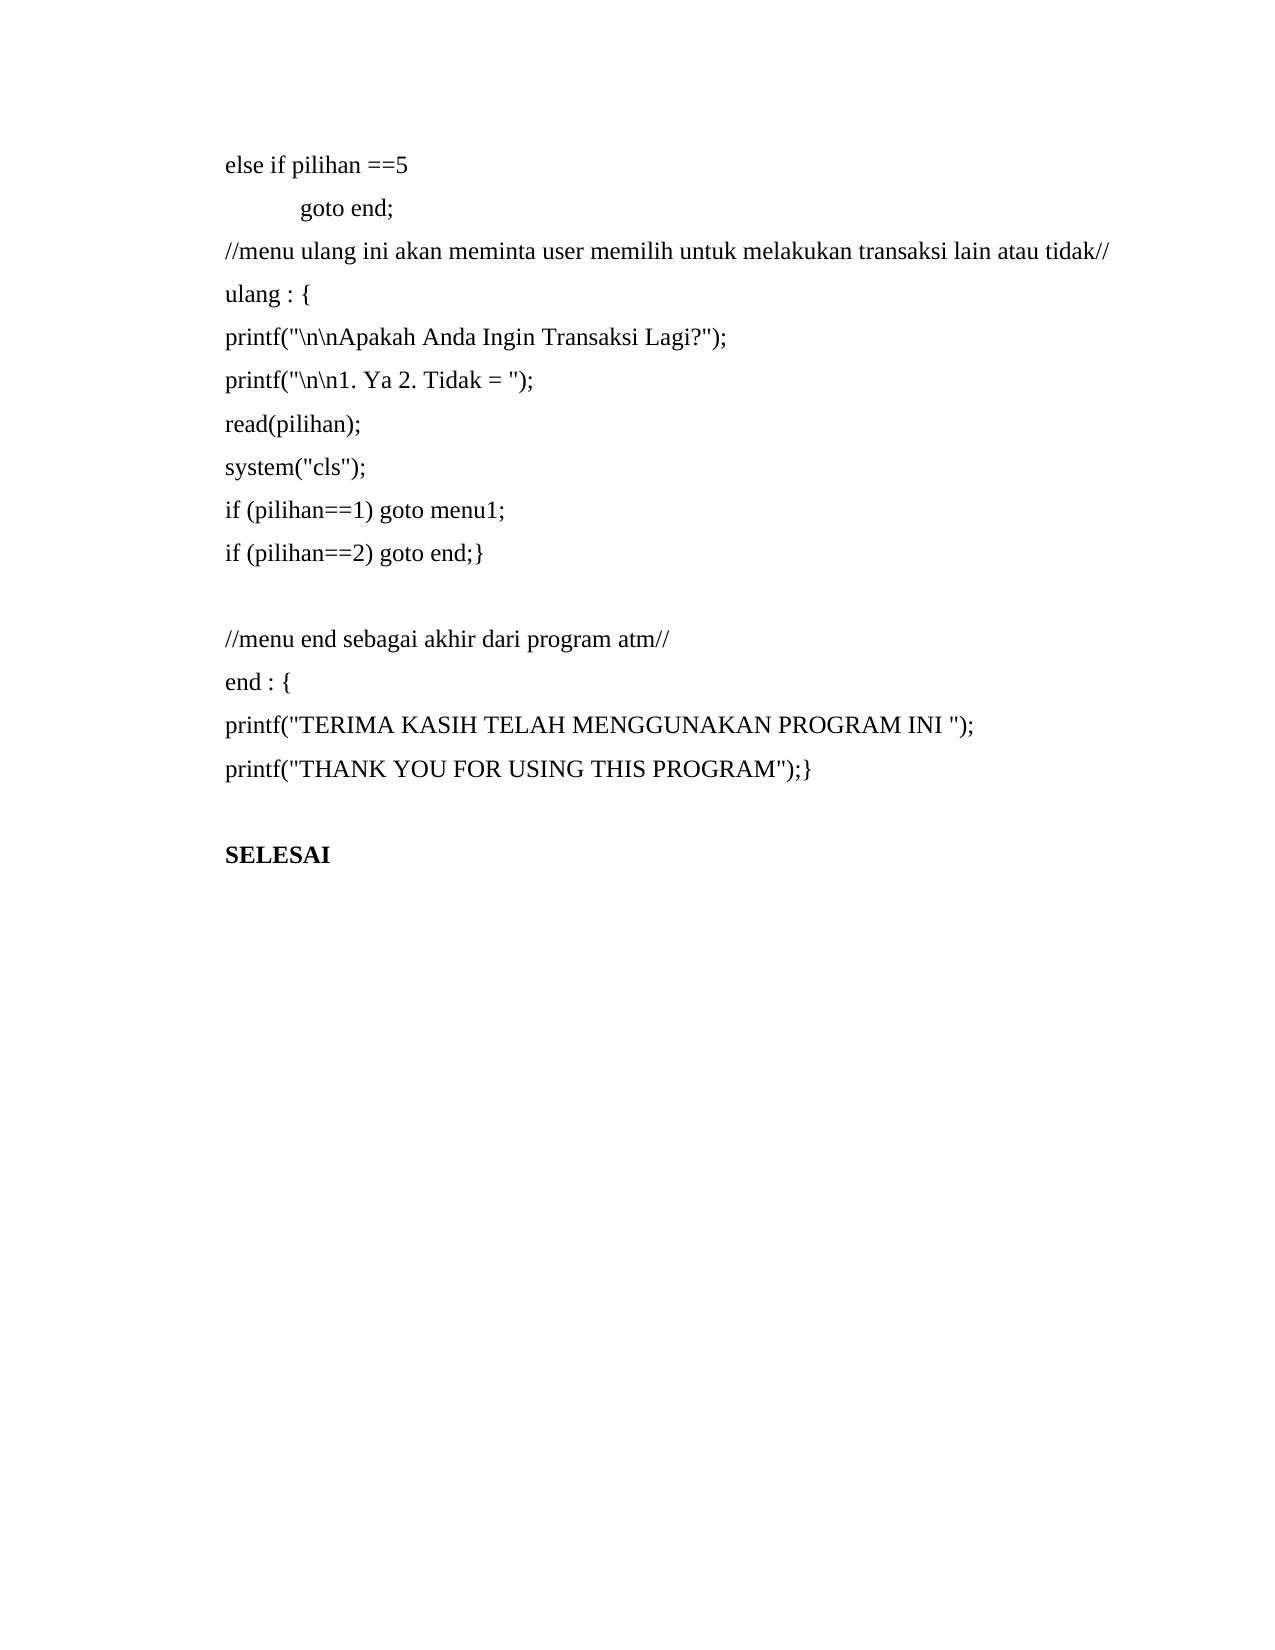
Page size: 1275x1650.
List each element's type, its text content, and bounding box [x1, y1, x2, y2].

text printf("\n\nApakah Anda Ingin Transaksi Lagi?"); [150, 322, 1125, 351]
text system("cls"); [150, 452, 1125, 481]
text if (pilihan==1) goto menu1; [150, 495, 1125, 524]
text //menu ulang ini akan meminta user memilih untuk melakukan transaksi lain atau tidak// [150, 236, 1125, 265]
text SELESAI [150, 840, 1125, 869]
text printf("THANK YOU FOR USING THIS PROGRAM");} [150, 754, 1125, 782]
text else if pilihan ==5 [150, 150, 1125, 179]
text //menu end sebagai akhir dari program atm// [150, 624, 1125, 653]
text ulang : { [150, 279, 1125, 308]
text printf("TERIMA KASIH TELAH MENGGUNAKAN PROGRAM INI "); [150, 711, 1125, 739]
text goto end; [150, 193, 1125, 222]
text end : { [150, 667, 1125, 696]
text read(pilihan); [150, 409, 1125, 437]
text if (pilihan==2) goto end;} [150, 538, 1125, 567]
text printf("\n\n1. Ya 2. Tidak = "); [150, 366, 1125, 394]
